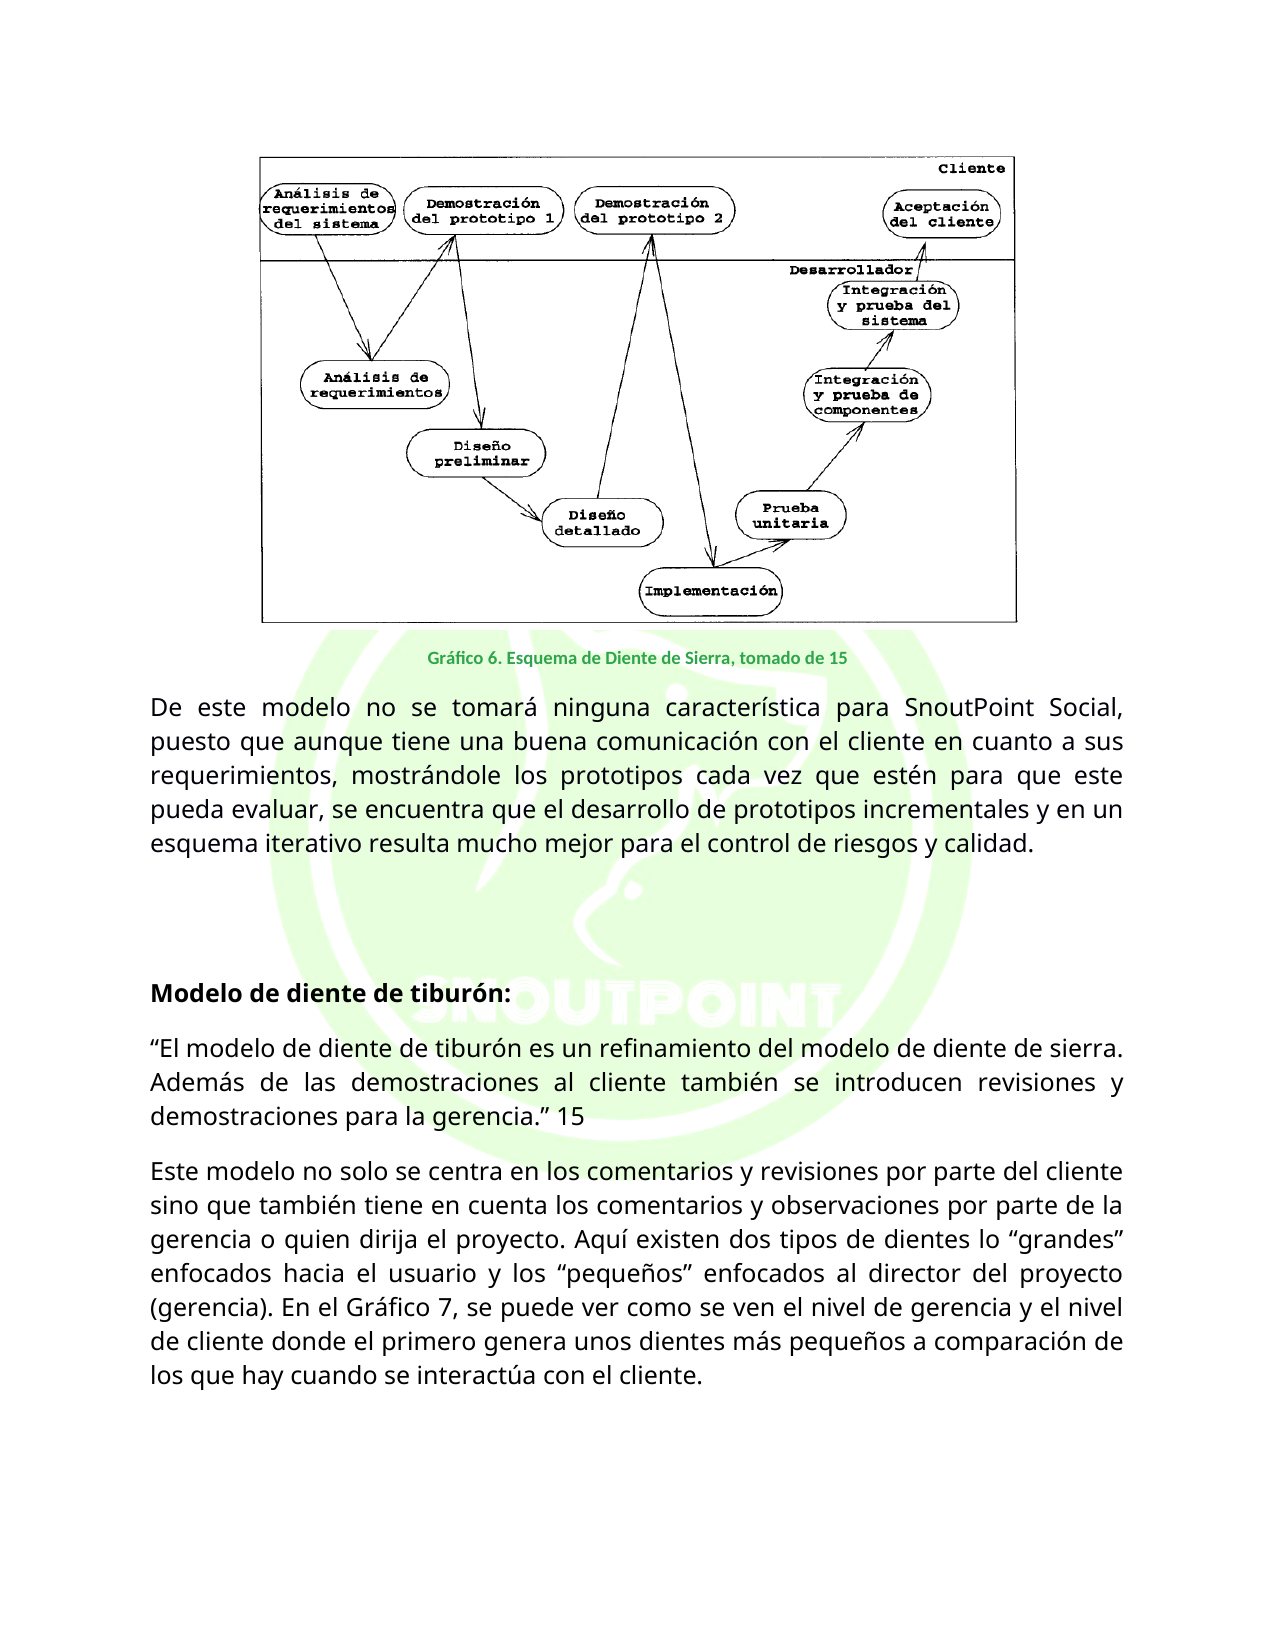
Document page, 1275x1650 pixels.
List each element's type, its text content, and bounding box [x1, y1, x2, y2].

text “El modelo de diente de tiburón es un refinamiento del modelo de diente de sierra. Además de las demostraciones al cliente también se introducen revisiones y demostraciones para la gerencia.” [150, 1030, 1125, 1132]
text Modelo de diente de tiburón: [150, 975, 1125, 1009]
picture [250, 150, 1025, 630]
text De este modelo no se tomará ninguna característica para SnoutPoint Social, puesto que aunque tiene una buena comunicación con el cliente en cuanto a sus requerimientos, mostrándole los prototipos cada vez que estén para que este pueda evaluar, se encuentra que el desarrollo de prototipos incrementales y en un esquema iterativo resulta mucho mejor para el control de riesgos y calidad. [150, 690, 1125, 860]
text Este modelo no solo se centra en los comentarios y revisiones por parte del cliente sino que también tiene en cuenta los comentarios y observaciones por parte de la gerencia o quien dirija el proyecto. Aquí existen dos tipos de dientes lo “grandes” enfocados hacia el usuario y los “pequeños” enfocados al director del proyecto (gerencia). En el Gráfico 7, se puede ver como se ven el nivel de gerencia y el nivel de cliente donde el primero genera unos dientes más pequeños a comparación de los que hay cuando se interactúa con el cliente. [150, 1153, 1125, 1392]
text Gráfico . Esquema de Diente de Sierra, tomado de [150, 646, 1125, 669]
